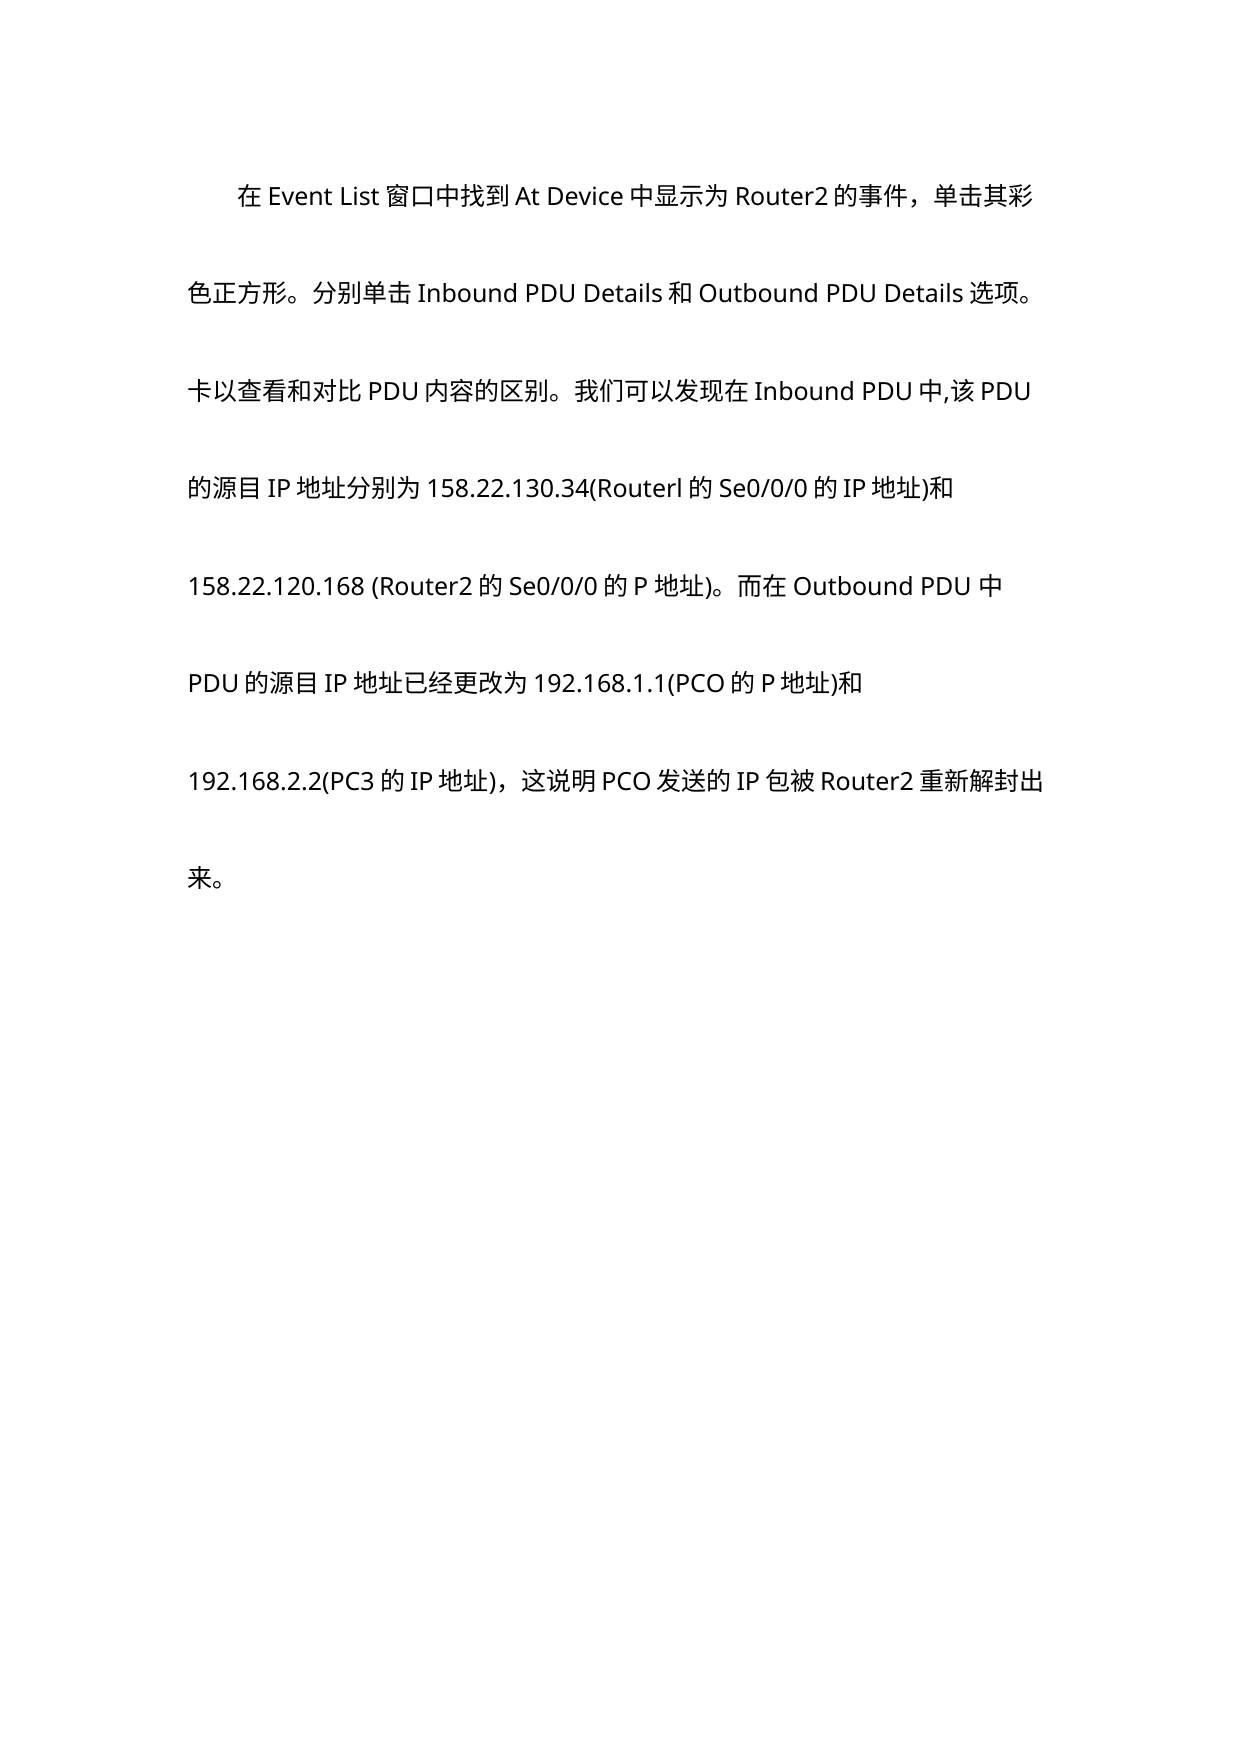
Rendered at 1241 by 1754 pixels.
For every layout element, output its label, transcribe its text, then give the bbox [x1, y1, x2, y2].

list 在Event List窗口中找到At Device中显示为 Router2的事件，单击其彩色正方形。分别单击Inbound PDU Details和Outbound PDU Details选项。卡以查看和对比PDU内容的区别。我们可以发现在Inbound PDU中,该PDU的源目IP地址分别为158.22.130.34(Routerl的 Se0/0/0的IP地址)和158.22.120.168 (Router2的 Se0/0/0的P 地址)。而在 Outbound PDU 中PDU的源目IP地址已经更改为192.168.1.1(PCO的P地址)和192.168.2.2(PC3的IP地址)，这说明PCO发送的IP包被Router2重新解封出来。 [187, 162, 1053, 909]
